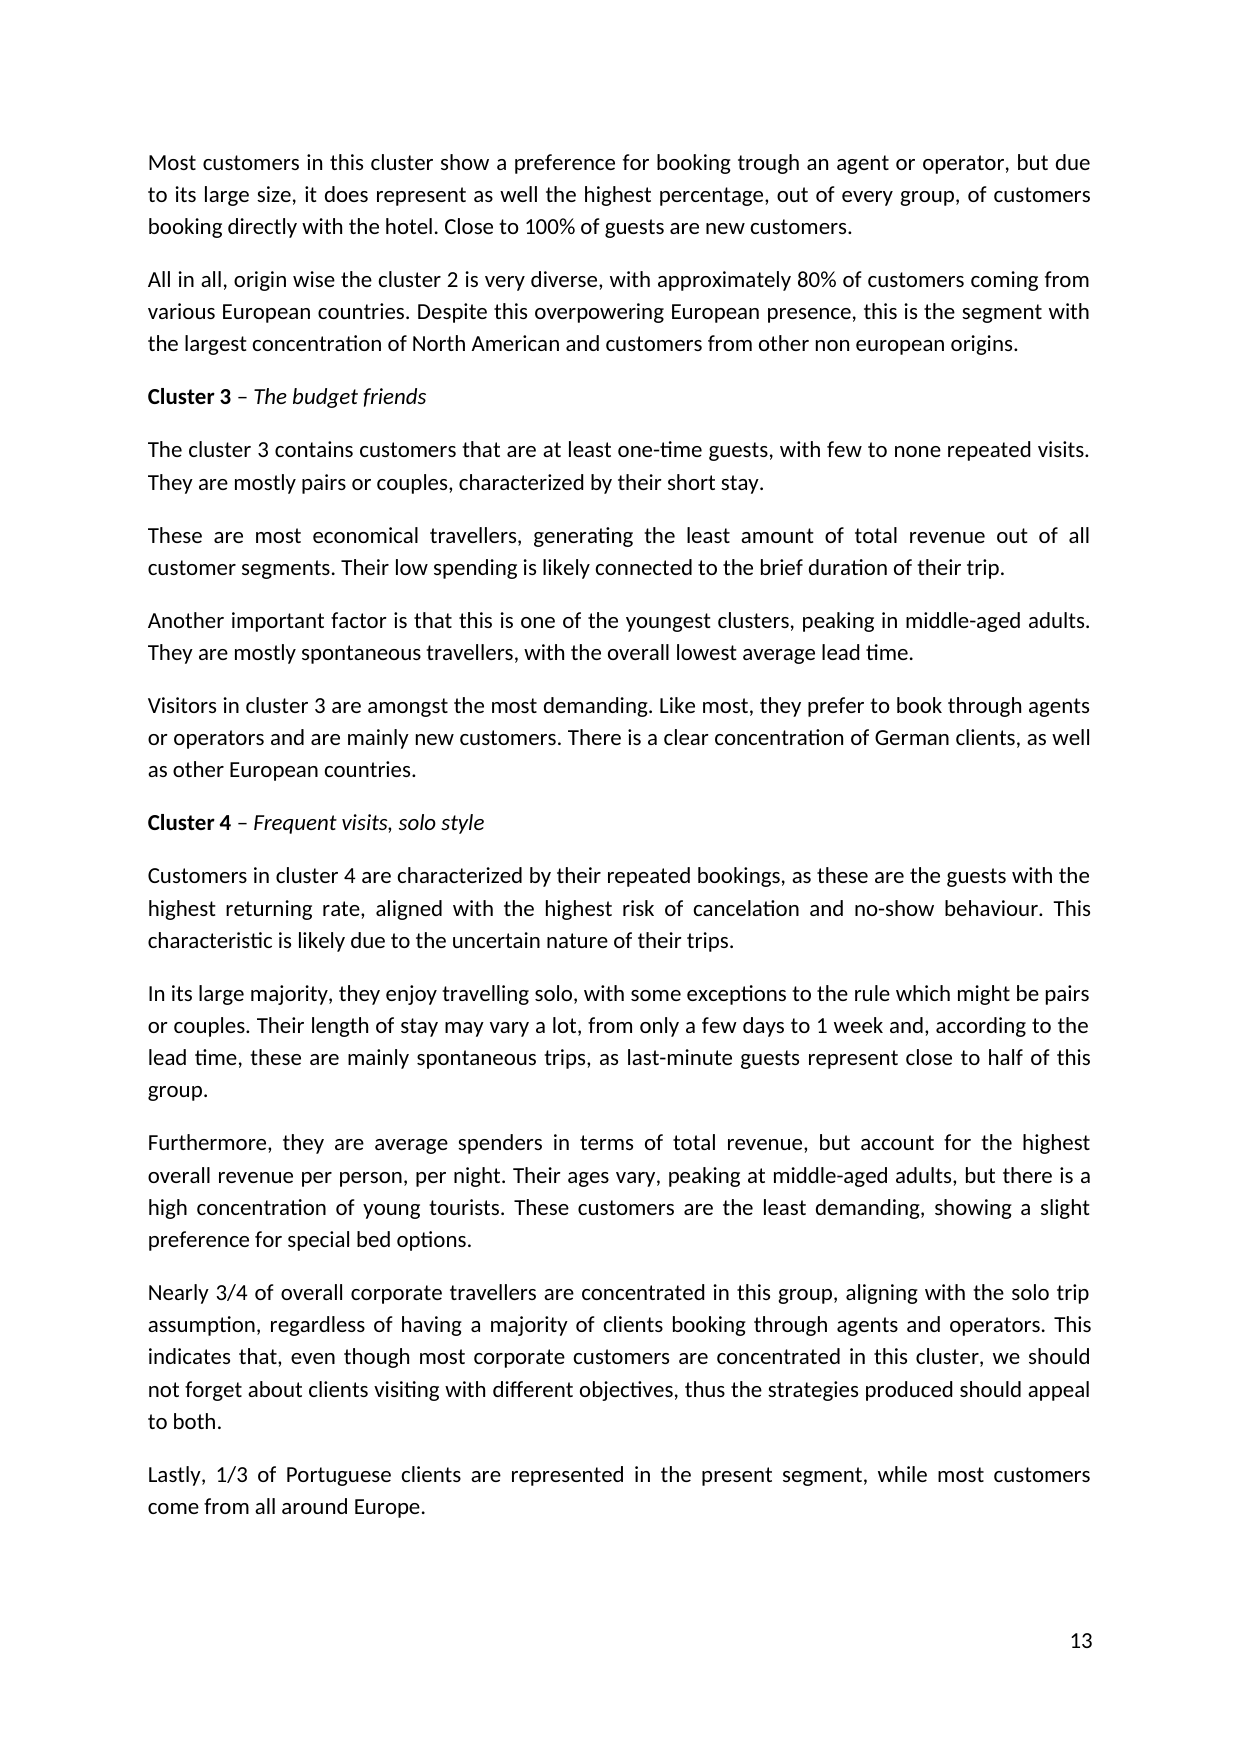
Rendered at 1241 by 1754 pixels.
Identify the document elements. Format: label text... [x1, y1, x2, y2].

text In its large majority, they enjoy travelling solo, with some exceptions to the rule which might be pairs or couples. Their length of stay may vary a lot, from only a few days to 1 week and, according to the lead time, these are mainly spontaneous trips, as last-minute guests represent close to half of this group. [148, 979, 1092, 1103]
text Most customers in this cluster show a preference for booking trough an agent or operator, but due to its large size, it does represent as well the highest percentage, out of every group, of customers booking directly with the hotel. Close to 100% of guests are new customers. [148, 148, 1092, 240]
text The cluster 3 contains customers that are at least one-time guests, with few to none repeated visits. They are mostly pairs or couples, characterized by their short stay. [148, 436, 1092, 496]
text Another important factor is that this is one of the youngest clusters, peaking in middle-aged adults. They are mostly spontaneous travellers, with the overall lowest average lead time. [148, 606, 1092, 666]
text Cluster 4 – Frequent visits, solo style [148, 808, 1092, 837]
text Visitors in cluster 3 are amongst the most demanding. Like most, they prefer to book through agents or operators and are mainly new customers. There is a clear concentration of German clients, as well as other European countries. [148, 691, 1092, 783]
text All in all, origin wise the cluster 2 is very diverse, with approximately 80% of customers coming from various European countries. Despite this overpowering European presence, this is the segment with the largest concentration of North American and customers from other non european origins. [148, 265, 1092, 357]
text Lastly, 1/3 of Portuguese clients are represented in the present segment, while most customers come from all around Europe. [148, 1460, 1092, 1520]
text Nearly 3/4 of overall corporate travellers are concentrated in this group, aligning with the solo trip assumption, regardless of having a majority of clients booking through agents and operators. This indicates that, even though most corporate customers are concentrated in this cluster, we should not forget about clients visiting with different objectives, thus the strategies produced should appeal to both. [148, 1278, 1092, 1435]
text These are most economical travellers, generating the least amount of total revenue out of all customer segments. Their low spending is likely connected to the brief duration of their trip. [148, 521, 1092, 581]
text Furthermore, they are average spenders in terms of total revenue, but account for the highest overall revenue per person, per night. Their ages vary, peaking at middle-aged adults, but there is a high concentration of young tourists. These customers are the least demanding, showing a slight preference for special bed options. [148, 1128, 1092, 1253]
text Cluster 3 – The budget friends [148, 382, 1092, 411]
text Customers in cluster 4 are characterized by their repeated bookings, as these are the guests with the highest returning rate, aligned with the highest risk of cancelation and no-show behaviour. This characteristic is likely due to the uncertain nature of their trips. [148, 862, 1092, 954]
